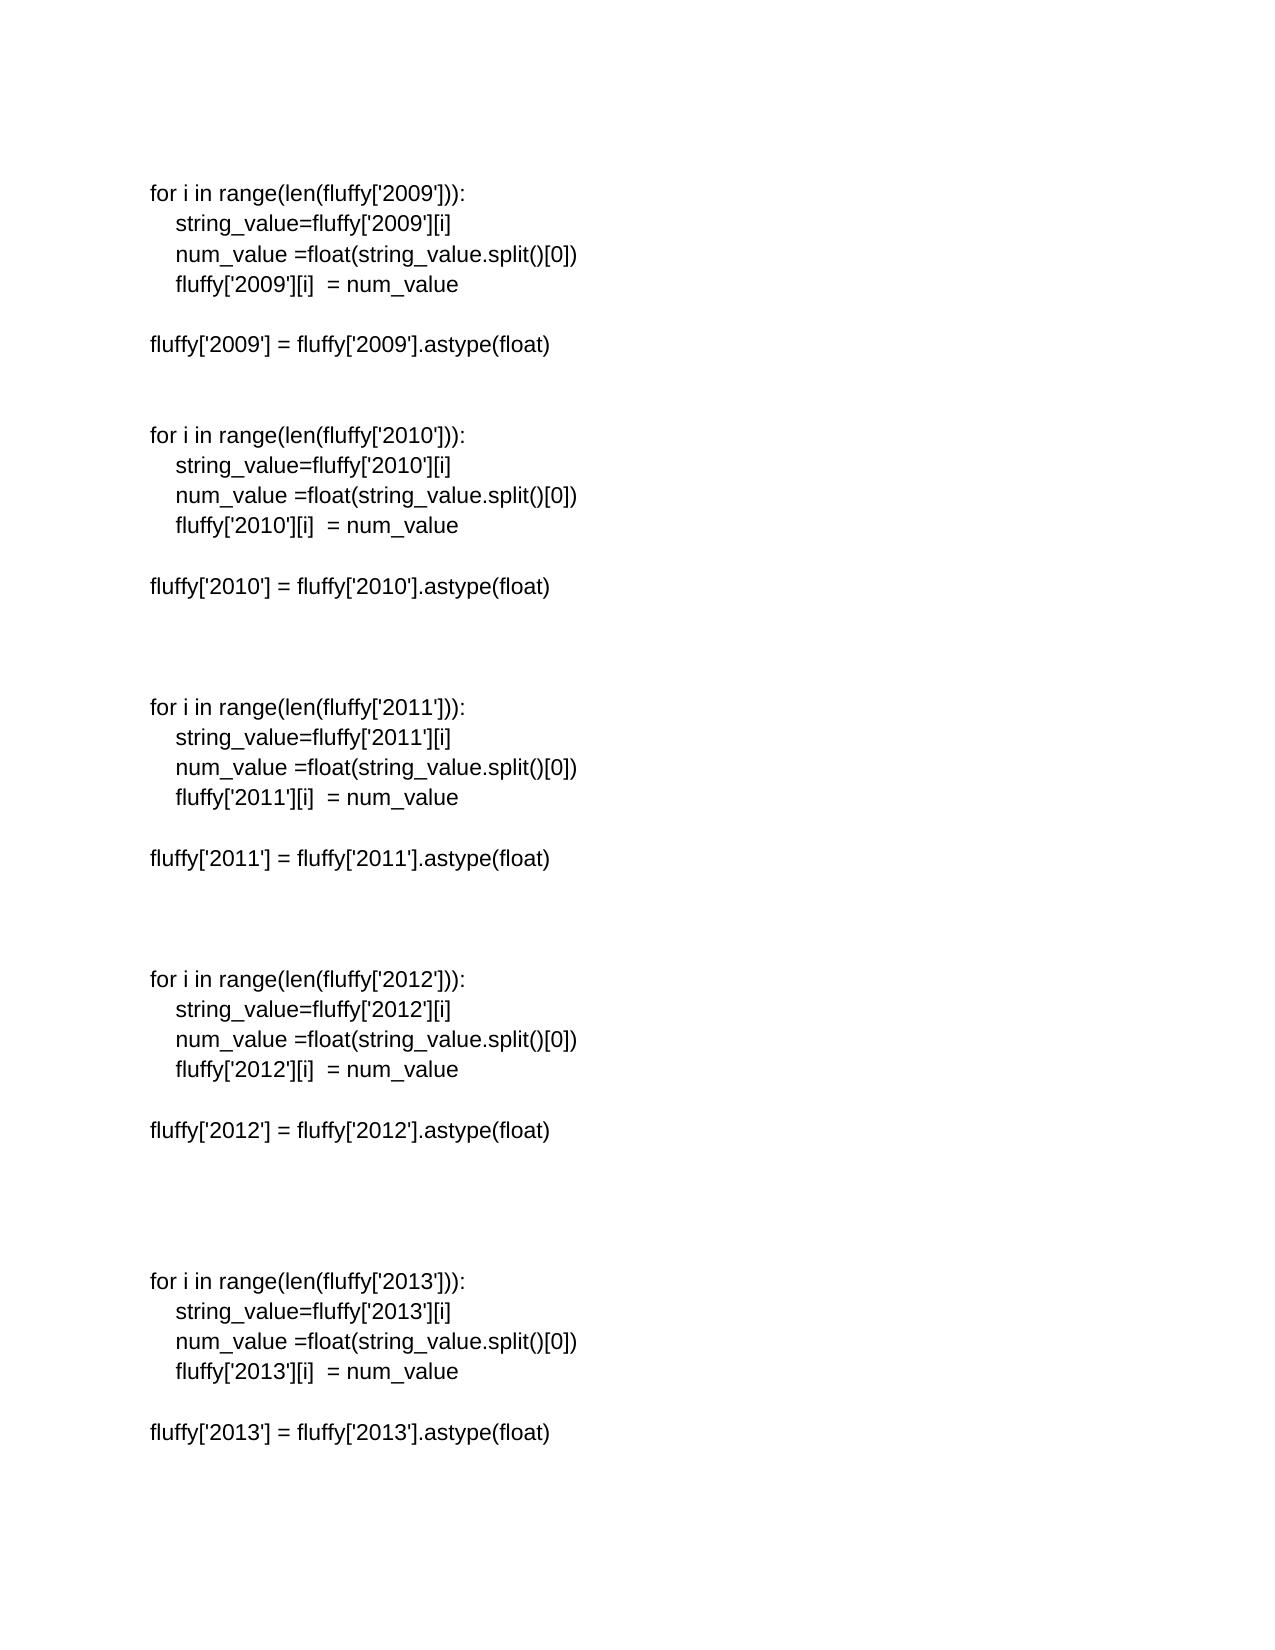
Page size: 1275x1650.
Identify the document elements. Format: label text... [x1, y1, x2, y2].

text num_value =float(string_value.split()[0]) [150, 754, 1125, 781]
text fluffy['2010'][i] = num_value [150, 512, 1125, 539]
text fluffy['2011'][i] = num_value [150, 784, 1125, 811]
text for i in range(len(fluffy['2010'])): [150, 422, 1125, 448]
text fluffy['2012'] = fluffy['2012'].astype(float) [150, 1117, 1125, 1143]
text fluffy['2009'] = fluffy['2009'].astype(float) [150, 331, 1125, 358]
text for i in range(len(fluffy['2012'])): [150, 966, 1125, 992]
text for i in range(len(fluffy['2013'])): [150, 1268, 1125, 1294]
text for i in range(len(fluffy['2009'])): [150, 180, 1125, 207]
text string_value=fluffy['2012'][i] [150, 996, 1125, 1022]
text fluffy['2013'] = fluffy['2013'].astype(float) [150, 1419, 1125, 1445]
text string_value=fluffy['2009'][i] [150, 210, 1125, 237]
text fluffy['2010'] = fluffy['2010'].astype(float) [150, 573, 1125, 599]
text fluffy['2011'] = fluffy['2011'].astype(float) [150, 845, 1125, 871]
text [150, 241, 1125, 267]
text num_value =float(string_value.split()[0]) [150, 482, 1125, 509]
text for i in range(len(fluffy['2011'])): [150, 694, 1125, 720]
text string_value=fluffy['2011'][i] [150, 724, 1125, 750]
text string_value=fluffy['2010'][i] [150, 452, 1125, 478]
text fluffy['2013'][i] = num_value [150, 1358, 1125, 1385]
text num_value =float(string_value.split()[0]) [150, 1026, 1125, 1052]
text fluffy['2009'][i] = num_value [150, 271, 1125, 297]
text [150, 1328, 1125, 1354]
text fluffy['2012'][i] = num_value [150, 1056, 1125, 1083]
text string_value=fluffy['2013'][i] [150, 1298, 1125, 1324]
